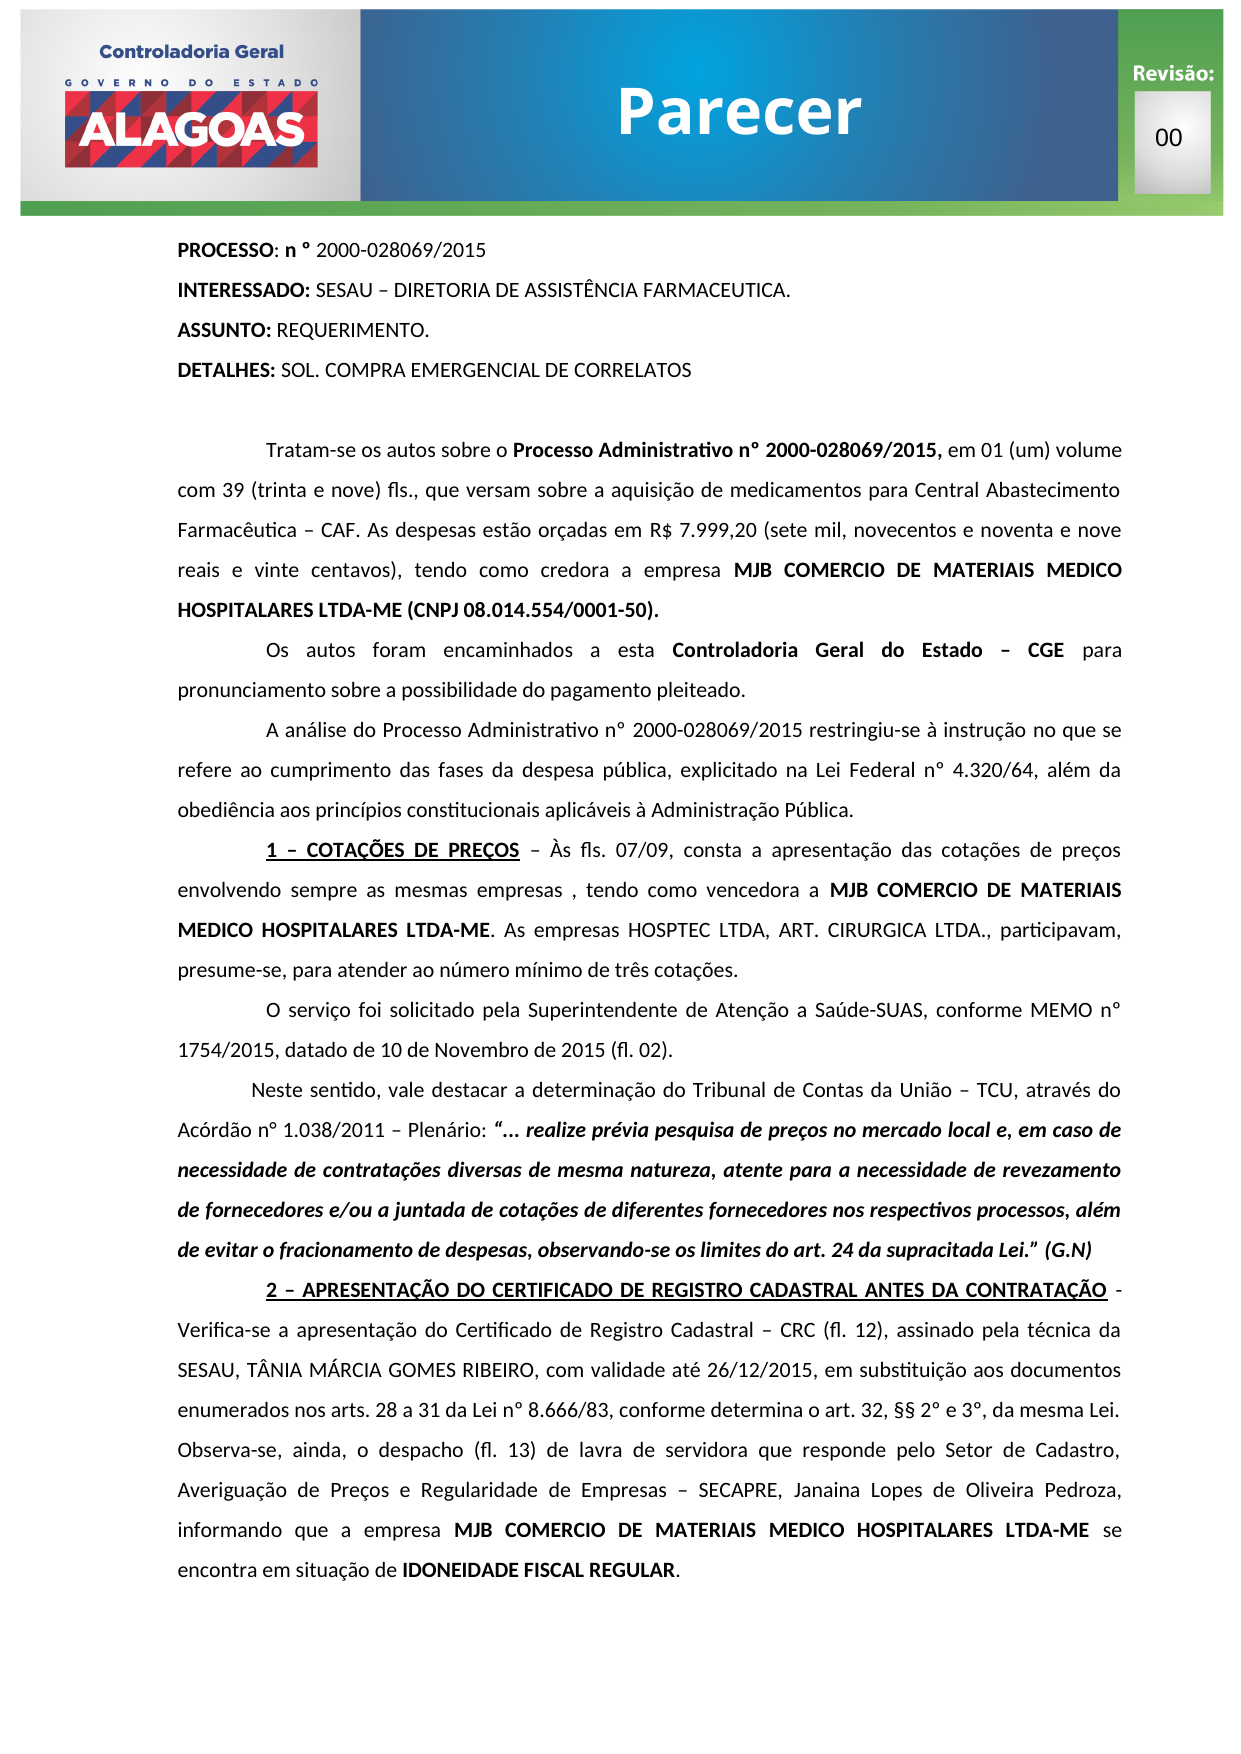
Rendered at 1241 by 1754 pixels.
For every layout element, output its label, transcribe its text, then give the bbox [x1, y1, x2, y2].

text PROCESSO: n º 2000-028069/2015 [177, 236, 1122, 263]
text Os autos foram encaminhados a esta Controladoria Geral do Estado – CGE para pronunciamento sobre a possibilidade do pagamento pleiteado. [177, 636, 1122, 703]
text ASSUNTO: REQUERIMENTO. [177, 316, 1122, 343]
text Neste sentido, vale destacar a determinação do Tribunal de Contas da União – TCU, através do Acórdão n° 1.038/2011 – Plenário: “... realize prévia pesquisa de preços no mercado local e, em caso de necessidade de contratações diversas de mesma natureza, atente para a necessidade de revezamento de fornecedores e/ou a juntada de cotações de diferentes fornecedores nos respectivos processos, além de evitar o fracionamento de despesas, observando-se os limites do art. 24 da supracitada Lei.” (G.N) [177, 1076, 1122, 1263]
text INTERESSADO: SESAU – DIRETORIA DE ASSISTÊNCIA FARMACEUTICA. [177, 276, 1122, 303]
text 1 – COTAÇÕES DE PREÇOS – Às fls. 07/09, consta a apresentação das cotações de preços envolvendo sempre as mesmas empresas , tendo como vencedora a MJB COMERCIO DE MATERIAIS MEDICO HOSPITALARES LTDA-ME. As empresas HOSPTEC LTDA, ART. CIRURGICA LTDA., participavam, presume-se, para atender ao número mínimo de três cotações. [177, 836, 1122, 983]
text A análise do Processo Administrativo nº 2000-028069/2015 restringiu-se à instrução no que se refere ao cumprimento das fases da despesa pública, explicitado na Lei Federal nº 4.320/64, além da obediência aos princípios constitucionais aplicáveis à Administração Pública. [177, 716, 1122, 823]
text O serviço foi solicitado pela Superintendente de Atenção a Saúde-SUAS, conforme MEMO nº 1754/2015, datado de 10 de Novembro de 2015 (fl. 02). [177, 996, 1122, 1063]
text 2 – APRESENTAÇÃO DO CERTIFICADO DE REGISTRO CADASTRAL ANTES DA CONTRATAÇÃO - Verifica-se a apresentação do Certificado de Registro Cadastral – CRC (fl. 12), assinado pela técnica da SESAU, TÂNIA MÁRCIA GOMES RIBEIRO, com validade até 26/12/2015, em substituição aos documentos enumerados nos arts. 28 a 31 da Lei nº 8.666/83, conforme determina o art. 32, §§ 2º e 3º, da mesma Lei. Observa-se, ainda, o despacho (fl. 13) de lavra de servidora que responde pelo Setor de Cadastro, Averiguação de Preços e Regularidade de Empresas – SECAPRE, Janaina Lopes de Oliveira Pedroza, informando que a empresa MJB COMERCIO DE MATERIAIS MEDICO HOSPITALARES LTDA-ME se encontra em situação de IDONEIDADE FISCAL REGULAR. [177, 1276, 1122, 1583]
picture [20, 9, 1224, 216]
text DETALHES: SOL. COMPRA EMERGENCIAL DE CORRELATOS [177, 356, 1122, 383]
text Tratam-se os autos sobre o Processo Administrativo nº 2000-028069/2015, em 01 (um) volume com 39 (trinta e nove) fls., que versam sobre a aquisição de medicamentos para Central Abastecimento Farmacêutica – CAF. As despesas estão orçadas em R$ 7.999,20 (sete mil, novecentos e noventa e nove reais e vinte centavos), tendo como credora a empresa MJB COMERCIO DE MATERIAIS MEDICO HOSPITALARES LTDA-ME (CNPJ 08.014.554/0001-50). [177, 436, 1122, 623]
